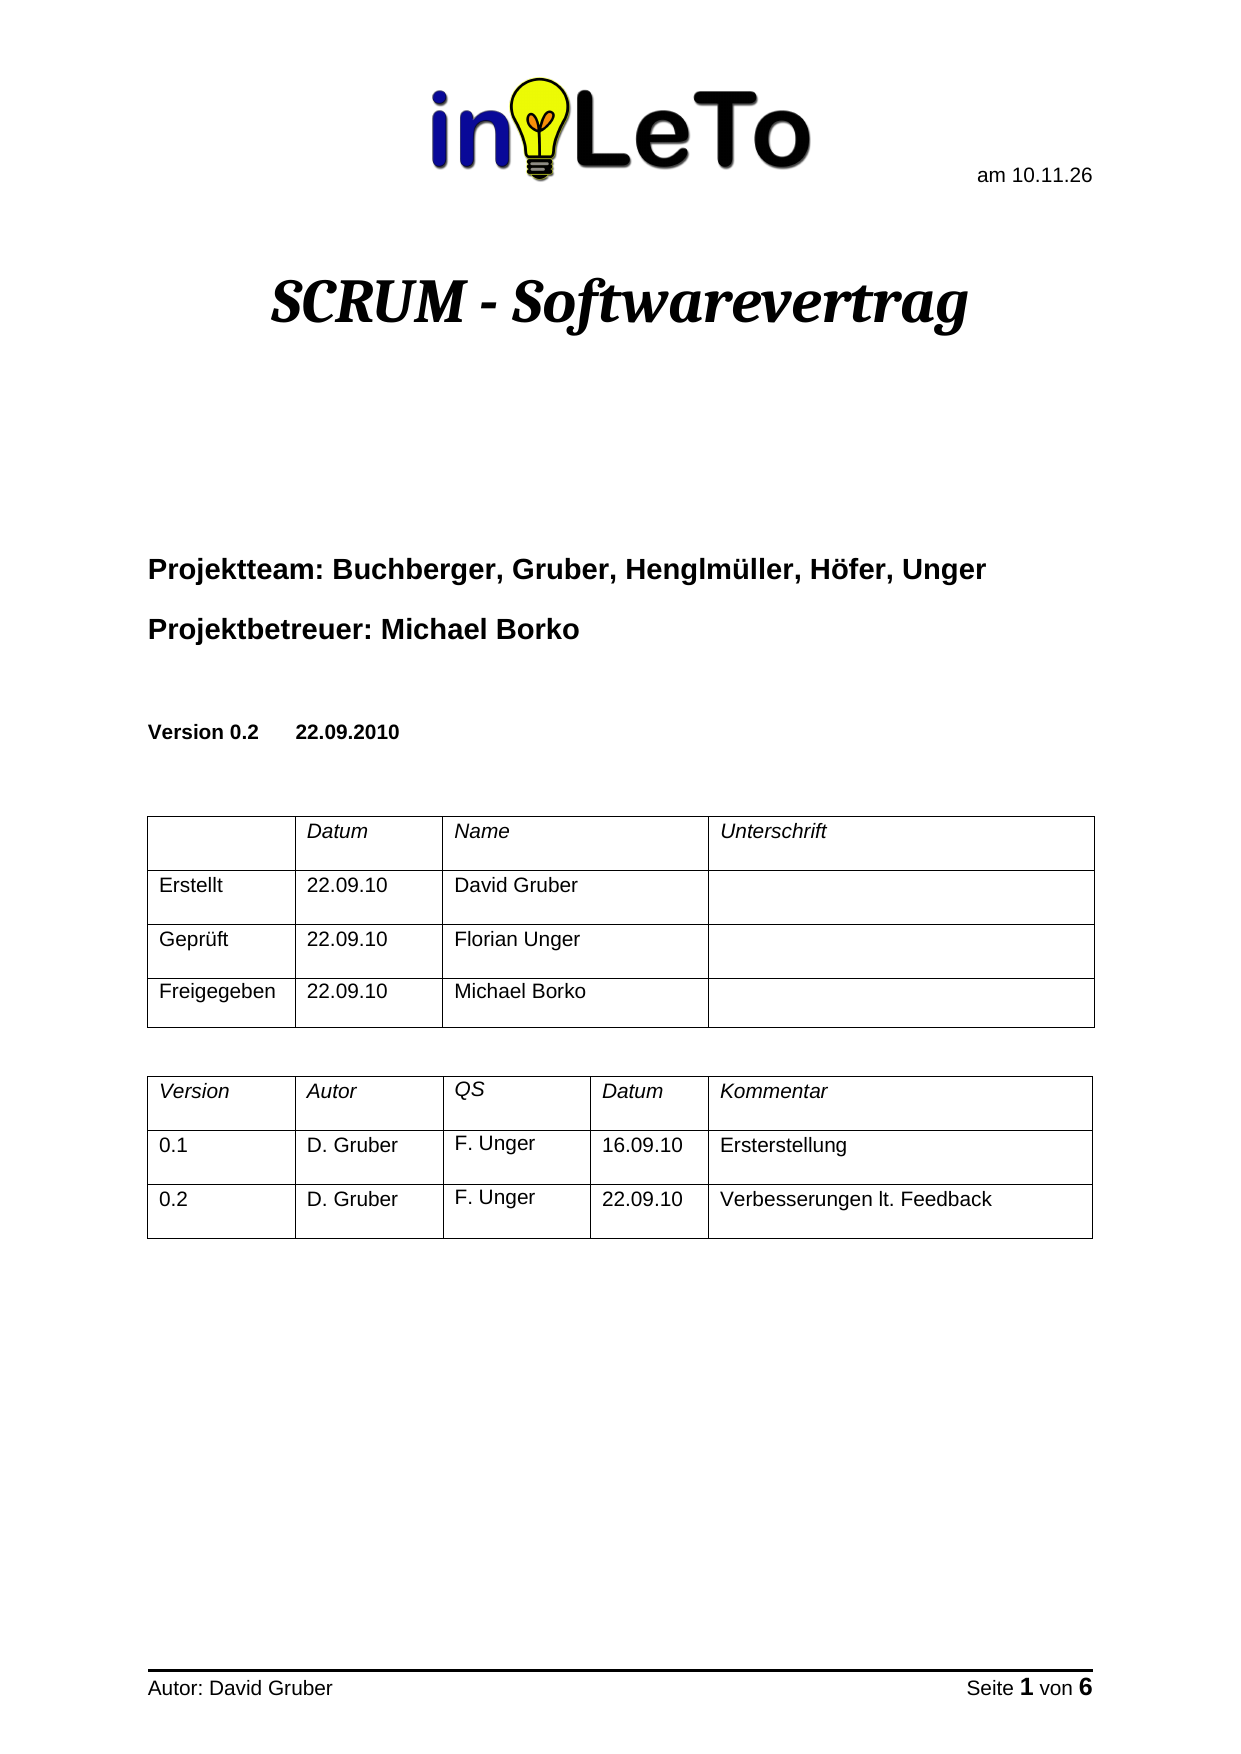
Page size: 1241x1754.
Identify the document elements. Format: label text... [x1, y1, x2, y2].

table_cell 0.2 [148, 1185, 295, 1237]
table_cell Florian Unger [443, 925, 708, 977]
table_cell David Gruber [443, 871, 708, 924]
table_cell F. Unger [444, 1131, 590, 1184]
table_header Autor [296, 1077, 443, 1130]
table_cell Verbesserungen lt. Feedback [709, 1185, 1092, 1237]
table_cell Freigegeben [148, 979, 295, 1027]
table_header Unterschrift [709, 817, 1094, 870]
text Projektteam: Buchberger, Gruber, Henglmüller, Höfer, Unger [148, 552, 1093, 586]
table_cell 22.09.10 [296, 979, 442, 1027]
table_cell D. Gruber [296, 1185, 443, 1237]
text Version 0.2 22.09.2010 [148, 719, 1093, 743]
table_cell 22.09.10 [296, 925, 442, 977]
table_header Name [443, 817, 708, 870]
table_header Datum [296, 817, 442, 870]
table_cell 22.09.10 [591, 1185, 708, 1237]
table_cell 0.1 [148, 1131, 295, 1184]
table_header QS [444, 1077, 590, 1130]
table_header Version [148, 1077, 295, 1130]
table_header [148, 817, 295, 870]
table_cell F. Unger [444, 1185, 590, 1237]
text Projektbetreuer: Michael Borko [148, 612, 1093, 645]
table_cell 22.09.10 [296, 871, 442, 924]
table_header Kommentar [709, 1077, 1092, 1130]
table_cell D. Gruber [296, 1131, 443, 1184]
table_cell Michael Borko [443, 979, 708, 1027]
table_header Datum [591, 1077, 708, 1130]
table_cell Geprüft [148, 925, 295, 977]
table_cell Erstellt [148, 871, 295, 924]
table_cell [709, 925, 1094, 977]
table_cell Ersterstellung [709, 1131, 1092, 1184]
table_cell [709, 871, 1094, 924]
title SCRUM - Softwarevertrag [148, 276, 1093, 334]
table_cell [709, 979, 1094, 1027]
picture [429, 73, 811, 183]
table_cell 16.09.10 [591, 1131, 708, 1184]
